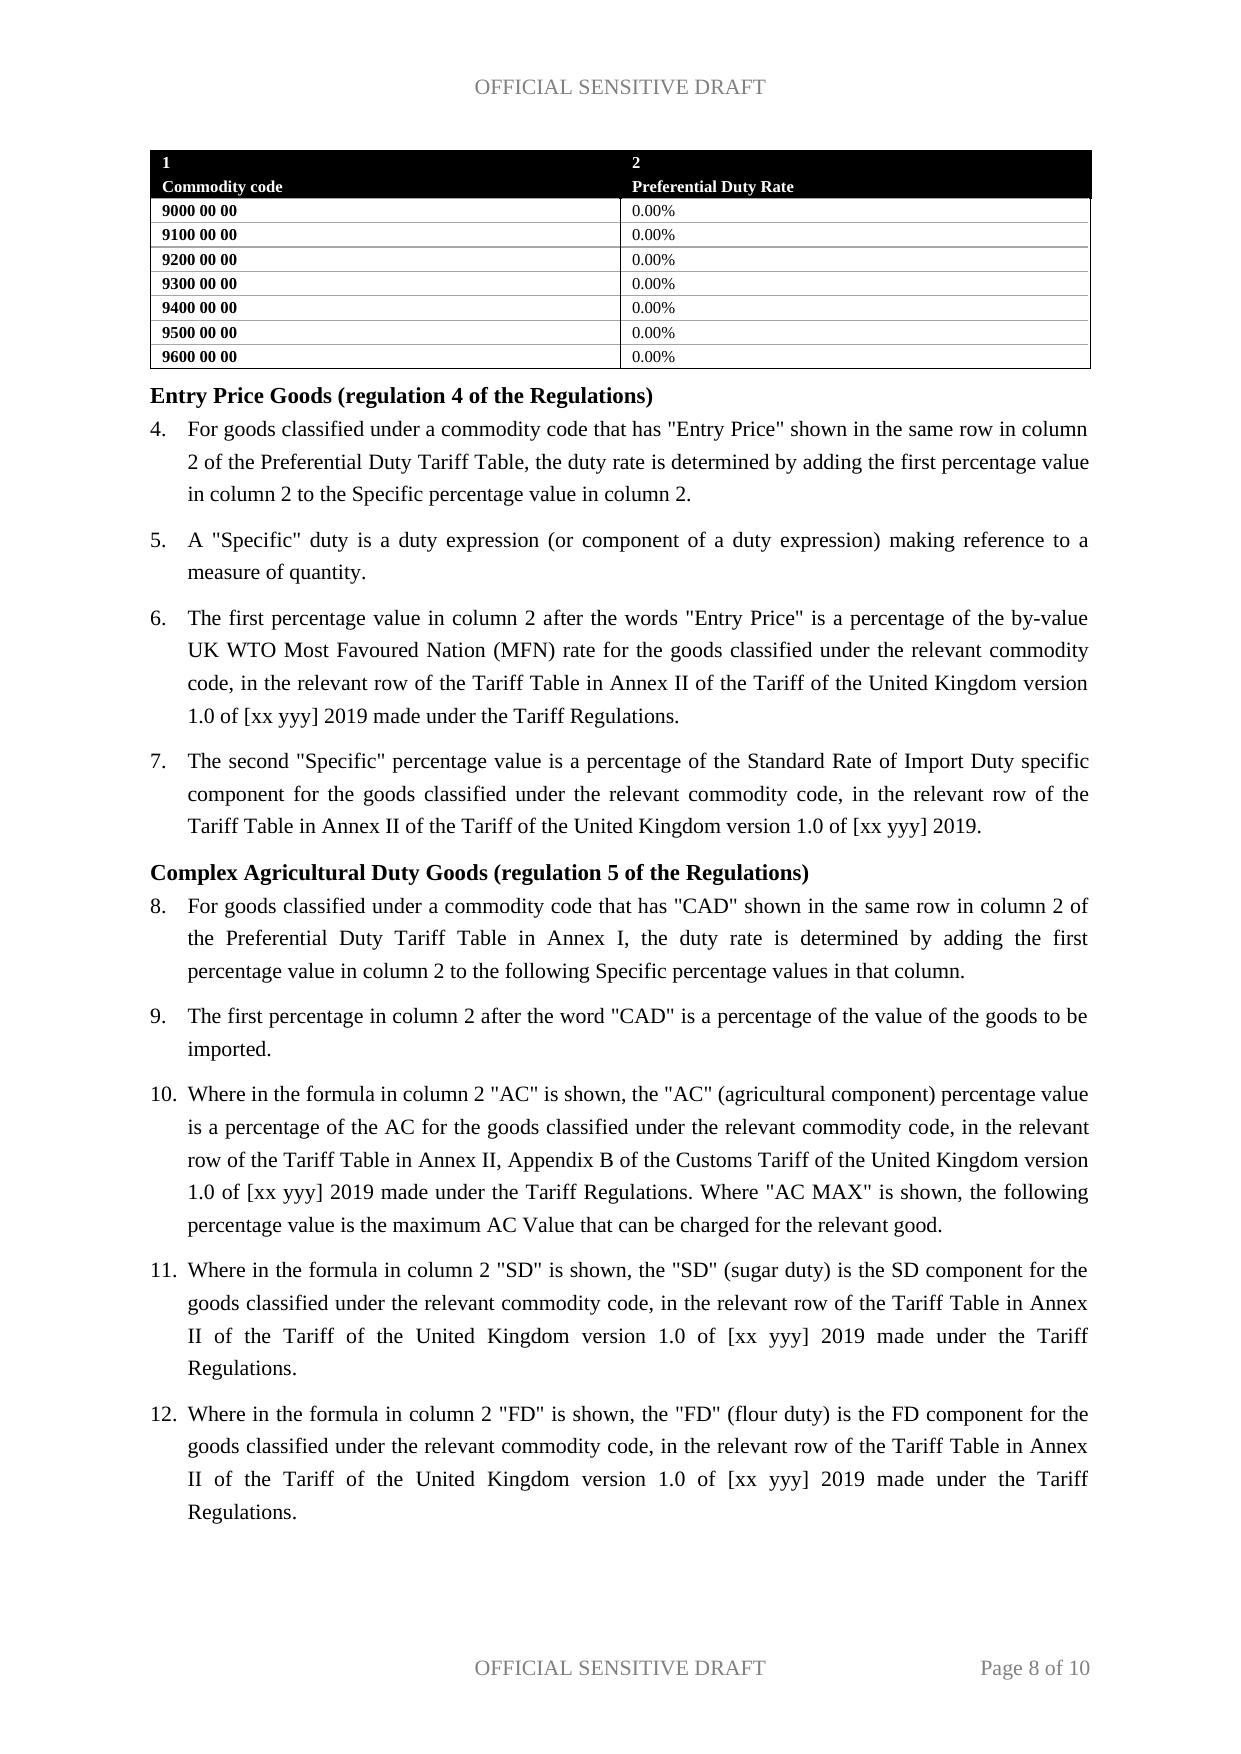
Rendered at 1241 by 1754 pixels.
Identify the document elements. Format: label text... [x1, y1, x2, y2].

table_cell 9600 00 00 [151, 345, 620, 368]
table_cell 0.00% [621, 320, 1090, 344]
list Where in the formula in column 2 "FD" is shown, the "FD" (flour duty) is the FD component for the goods classified under the relevant commodity code, in the relevant row of the Tariff Table in Annex II of the Tariff of the United Kingdom version 1.0 of [xx yyy] 2019 made under the Tariff Regulations. [150, 1401, 1090, 1524]
subtitle Entry Price Goods (regulation 4 of the Regulations) [150, 382, 1090, 408]
table_cell 9200 00 00 [151, 248, 620, 271]
table_cell Commodity code [151, 174, 619, 198]
list Where in the formula in column 2 "SD" is shown, the "SD" (sugar duty) is the SD component for the goods classified under the relevant commodity code, in the relevant row of the Tariff Table in Annex II of the Tariff of the United Kingdom version 1.0 of [xx yyy] 2019 made under the Tariff Regulations. [150, 1257, 1090, 1381]
table_cell 0.00% [621, 222, 1090, 246]
table_cell 0.00% [621, 246, 1090, 271]
table_cell 0.00% [621, 198, 1090, 222]
table_cell 9400 00 00 [151, 296, 620, 319]
table_cell Preferential Duty Rate [622, 174, 1089, 198]
list The second "Specific" percentage value is a percentage of the Standard Rate of Import Duty specific component for the goods classified under the relevant commodity code, in the relevant row of the Tariff Table in Annex II of the Tariff of the United Kingdom version 1.0 of [xx yyy] 2019. [150, 748, 1090, 838]
table_cell 9100 00 00 [151, 223, 620, 246]
subtitle Complex Agricultural Duty Goods (regulation 5 of the Regulations) [150, 858, 1090, 885]
table_cell 9500 00 00 [151, 321, 620, 344]
table_header 2 [622, 151, 1089, 174]
list Where in the formula in column 2 "AC" is shown, the "AC" (agricultural component) percentage value is a percentage of the AC for the goods classified under the relevant commodity code, in the relevant row of the Tariff Table in Annex II, Appendix B of the Customs Tariff of the United Kingdom version 1.0 of [xx yyy] 2019 made under the Tariff Regulations. Where "AC MAX" is shown, the following percentage value is the maximum AC Value that can be charged for the relevant good. [150, 1081, 1090, 1237]
list The first percentage value in column 2 after the words "Entry Price" is a percentage of the by-value UK WTO Most Favoured Nation (MFN) rate for the goods classified under the relevant commodity code, in the relevant row of the Tariff Table in Annex II of the Tariff of the United Kingdom version 1.0 of [xx yyy] 2019 made under the Tariff Regulations. [150, 604, 1090, 728]
table_cell 0.00% [621, 295, 1090, 319]
table_cell 0.00% [621, 344, 1090, 368]
table_header 1 [151, 151, 619, 174]
list A "Specific" duty is a duty expression (or component of a duty expression) making reference to a measure of quantity. [150, 527, 1090, 584]
table_cell 9300 00 00 [151, 272, 620, 295]
list The first percentage in column 2 after the word "CAD" is a percentage of the value of the goods to be imported. [150, 1003, 1090, 1061]
table_cell 0.00% [621, 271, 1090, 295]
list For goods classified under a commodity code that has "Entry Price" shown in the same row in column 2 of the Preferential Duty Tariff Table, the duty rate is determined by adding the first percentage value in column 2 to the Specific percentage value in column 2. [150, 416, 1090, 507]
list For goods classified under a commodity code that has "CAD" shown in the same row in column 2 of the Preferential Duty Tariff Table in Annex I, the duty rate is determined by adding the first percentage value in column 2 to the following Specific percentage values in that column. [150, 893, 1090, 983]
table_cell 9000 00 00 [151, 199, 620, 222]
